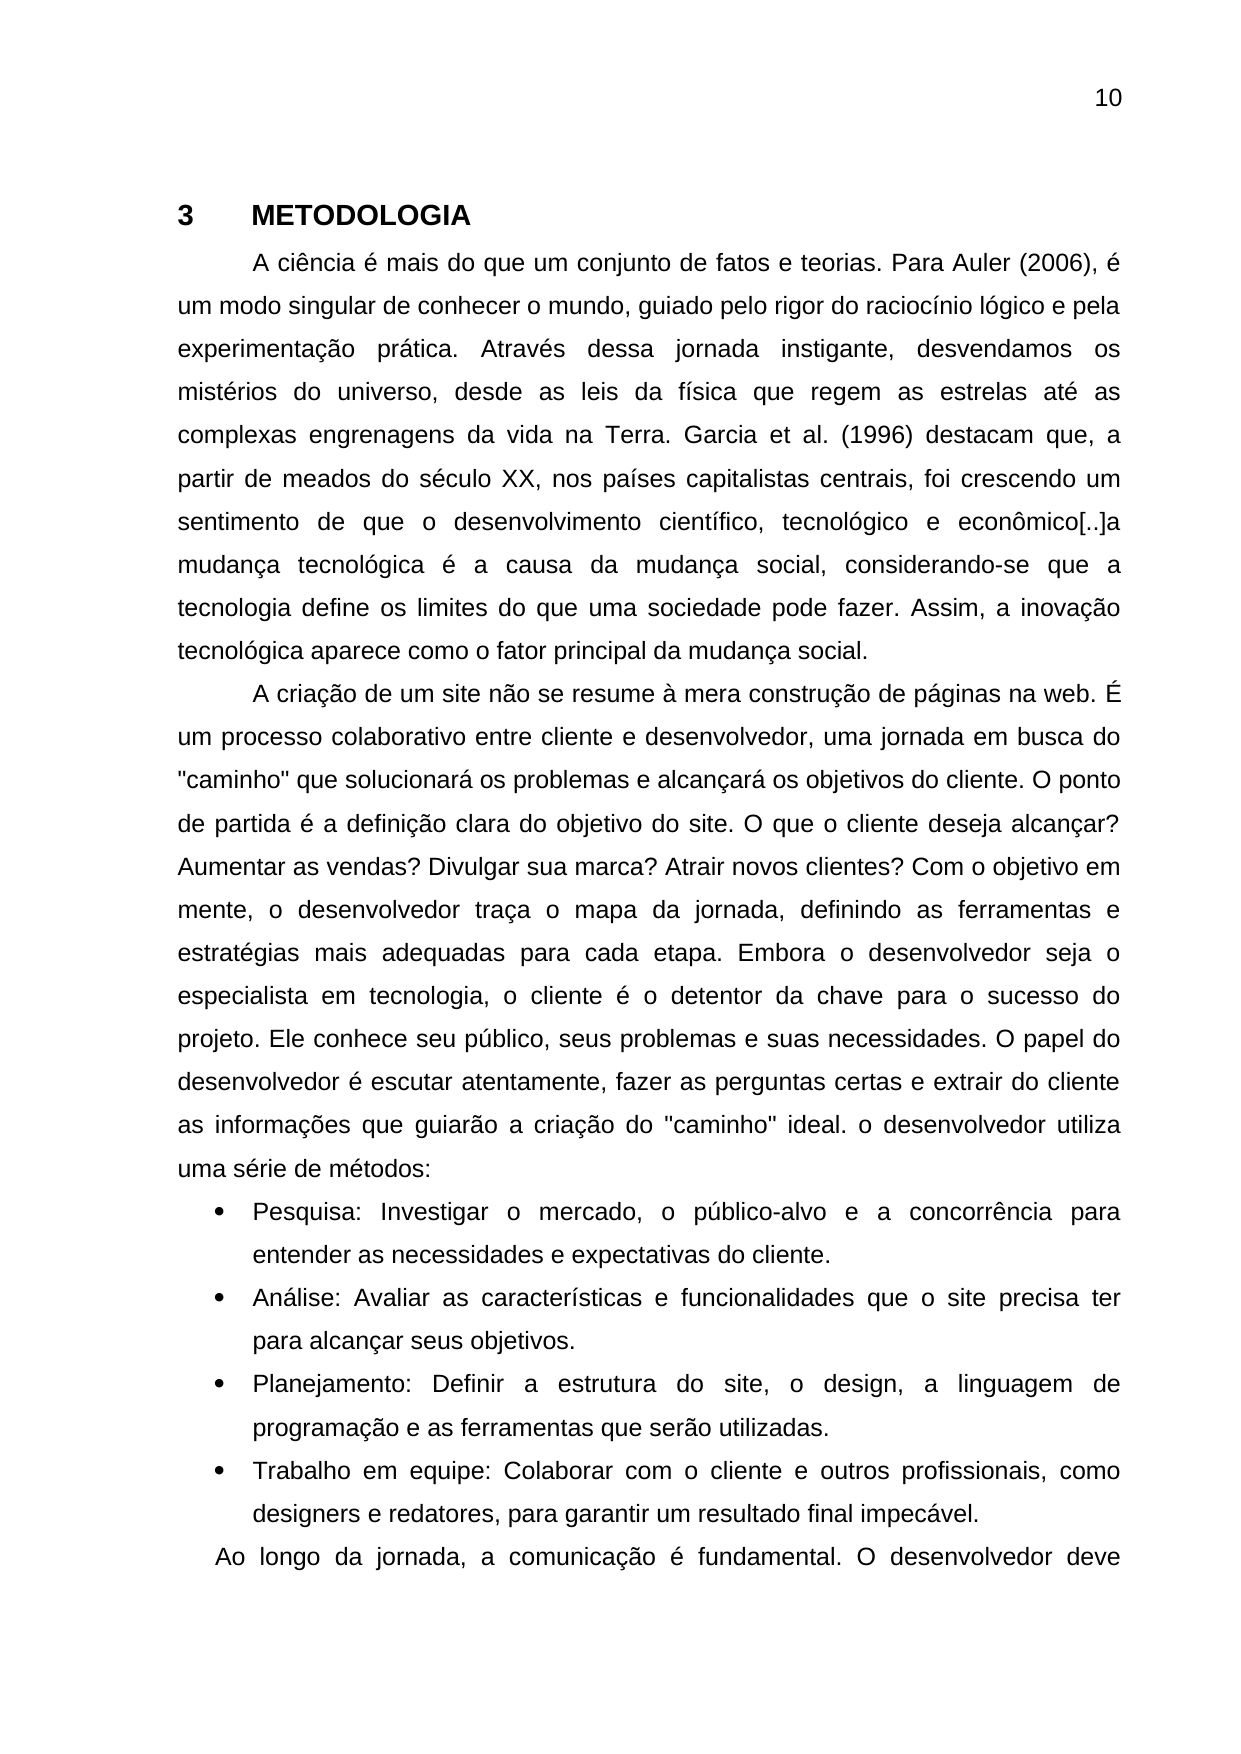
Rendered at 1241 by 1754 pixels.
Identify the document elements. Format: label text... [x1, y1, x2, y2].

list Trabalho em equipe: Colaborar com o cliente e outros profissionais, como designers e redatores, para garantir um resultado final impecável. [215, 1456, 1122, 1528]
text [177, 1542, 1122, 1571]
text A criação de um site não se resume à mera construção de páginas na web. É um processo colaborativo entre cliente e desenvolvedor, uma jornada em busca do "caminho" que solucionará os problemas e alcançará os objetivos do cliente. O ponto de partida é a definição clara do objetivo do site. O que o cliente deseja alcançar? Aumentar as vendas? Divulgar sua marca? Atrair novos clientes? Com o objetivo em mente, o desenvolvedor traça o mapa da jornada, definindo as ferramentas e estratégias mais adequadas para cada etapa. Embora o desenvolvedor seja o especialista em tecnologia, o cliente é o detentor da chave para o sucesso do projeto. Ele conhece seu público, seus problemas e suas necessidades. O papel do desenvolvedor é escutar atentamente, fazer as perguntas certas e extrair do cliente as informações que guiarão a criação do "caminho" ideal. o desenvolvedor utiliza uma série de métodos: [177, 679, 1122, 1182]
list Análise: Avaliar as características e funcionalidades que o site precisa ter para alcançar seus objetivos. [215, 1283, 1122, 1355]
list Pesquisa: Investigar o mercado, o público-alvo e a concorrência para entender as necessidades e expectativas do cliente. [215, 1197, 1122, 1269]
subtitle 3 METODOLOGIA [177, 198, 1122, 231]
text A ciência é mais do que um conjunto de fatos e teorias. Para Auler (2006), é um modo singular de conhecer o mundo, guiado pelo rigor do raciocínio lógico e pela experimentação prática. Através dessa jornada instigante, desvendamos os mistérios do universo, desde as leis da física que regem as estrelas até as complexas engrenagens da vida na Terra. Garcia et al. (1996) destacam que, a partir de meados do século XX, nos países capitalistas centrais, foi crescendo um sentimento de que o desenvolvimento científico, tecnológico e econômico[..]a mudança tecnológica é a causa da mudança social, considerando-se que a tecnologia define os limites do que uma sociedade pode fazer. Assim, a inovação tecnológica aparece como o fator principal da mudança social. [177, 248, 1122, 665]
list Planejamento: Definir a estrutura do site, o design, a linguagem de programação e as ferramentas que serão utilizadas. [215, 1369, 1122, 1441]
